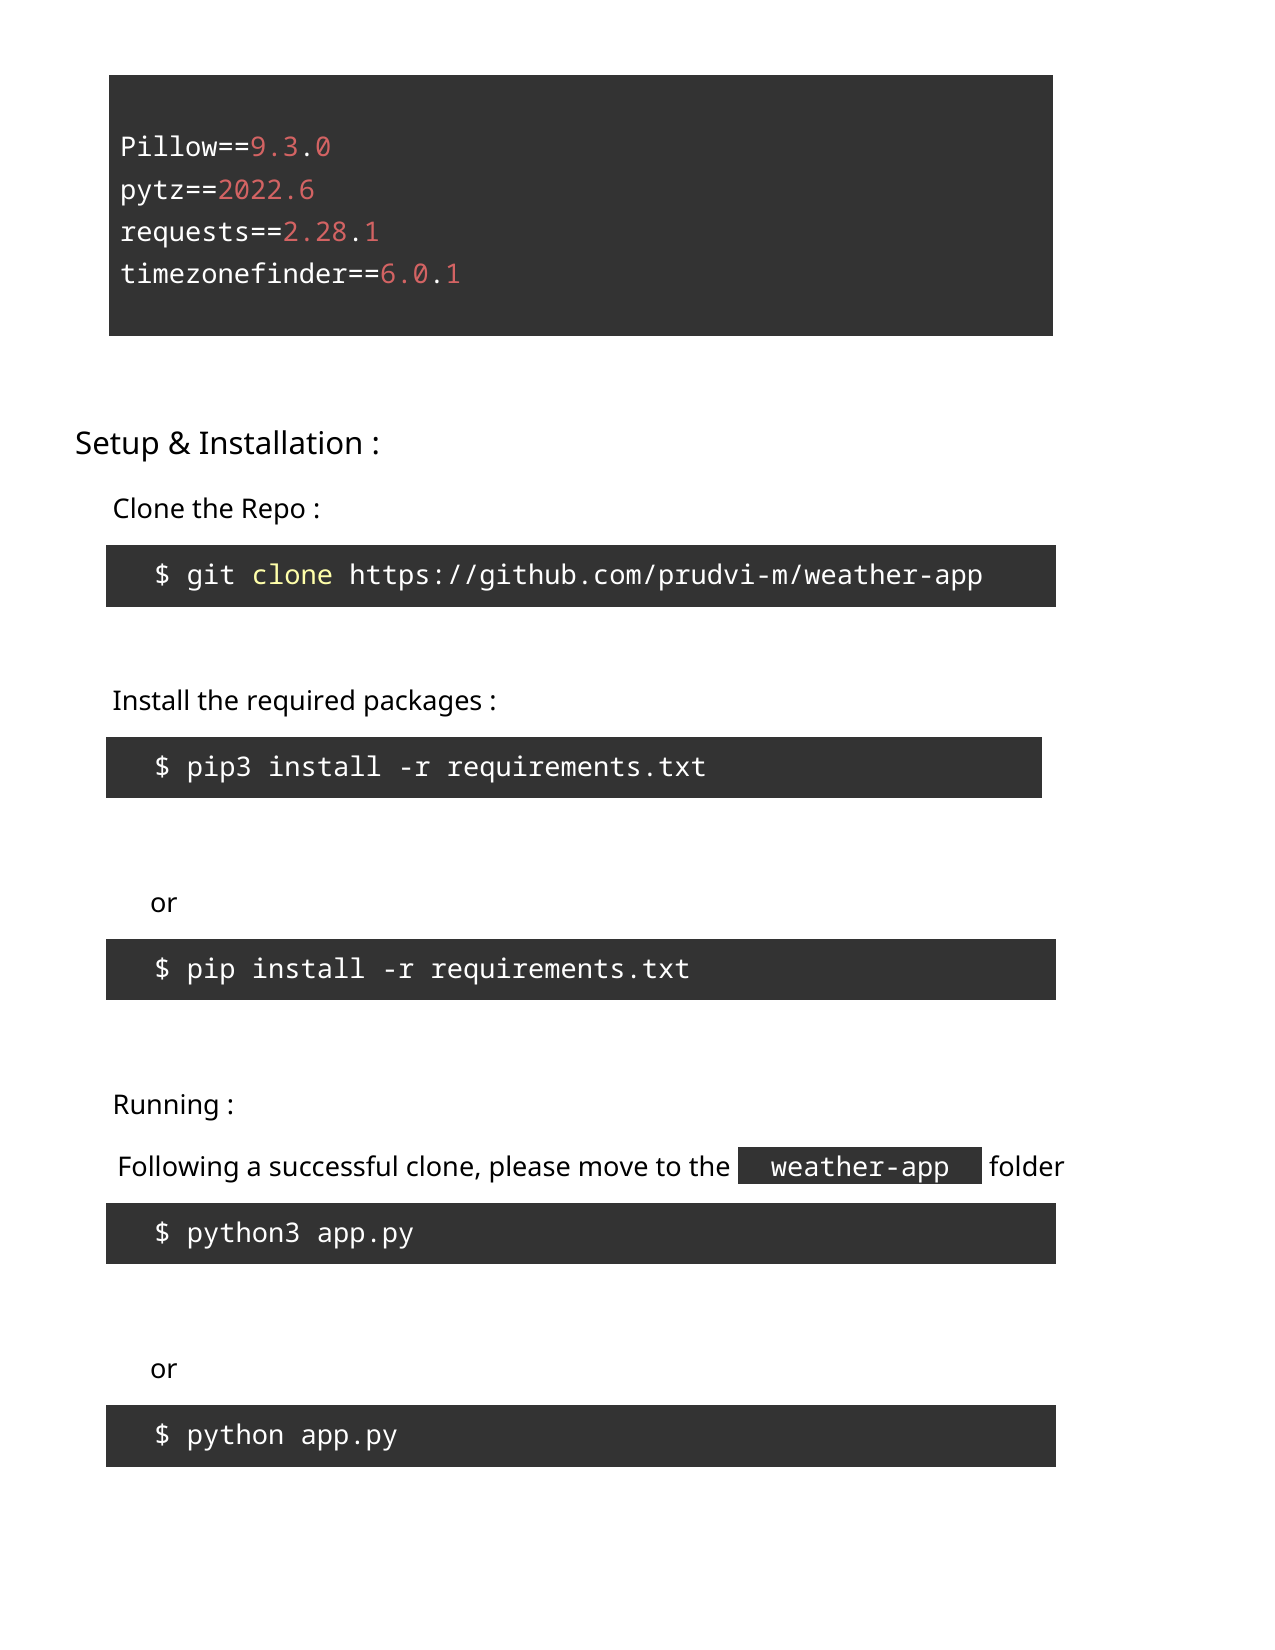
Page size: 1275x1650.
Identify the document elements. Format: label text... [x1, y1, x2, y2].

text Clone the Repo : [112, 489, 1200, 526]
text Setup & Installation : [75, 421, 1200, 464]
text Install the required packages : [112, 681, 1200, 718]
text Running : [112, 1085, 1200, 1122]
text or [75, 883, 1200, 920]
table_header $ python3 app.py [106, 1203, 1056, 1264]
text Following a successful clone, please move to the weather-app folder [982, 1147, 1200, 1184]
table_header Pillow==9.3.0 pytz==2022.6 requests==2.28.1 timezonefinder==6.0.1 [109, 75, 1053, 336]
text or [75, 1349, 1200, 1386]
table_header $ pip install -r requirements.txt [106, 939, 1056, 1000]
table_header $ pip3 install -r requirements.txt [106, 737, 1042, 798]
text Following a successful clone, please move to the weather-app folder [75, 1147, 738, 1184]
table_header $ git clone https://github.com/prudvi-m/weather-app [106, 545, 1056, 607]
table_header $ python app.py [106, 1405, 1056, 1467]
